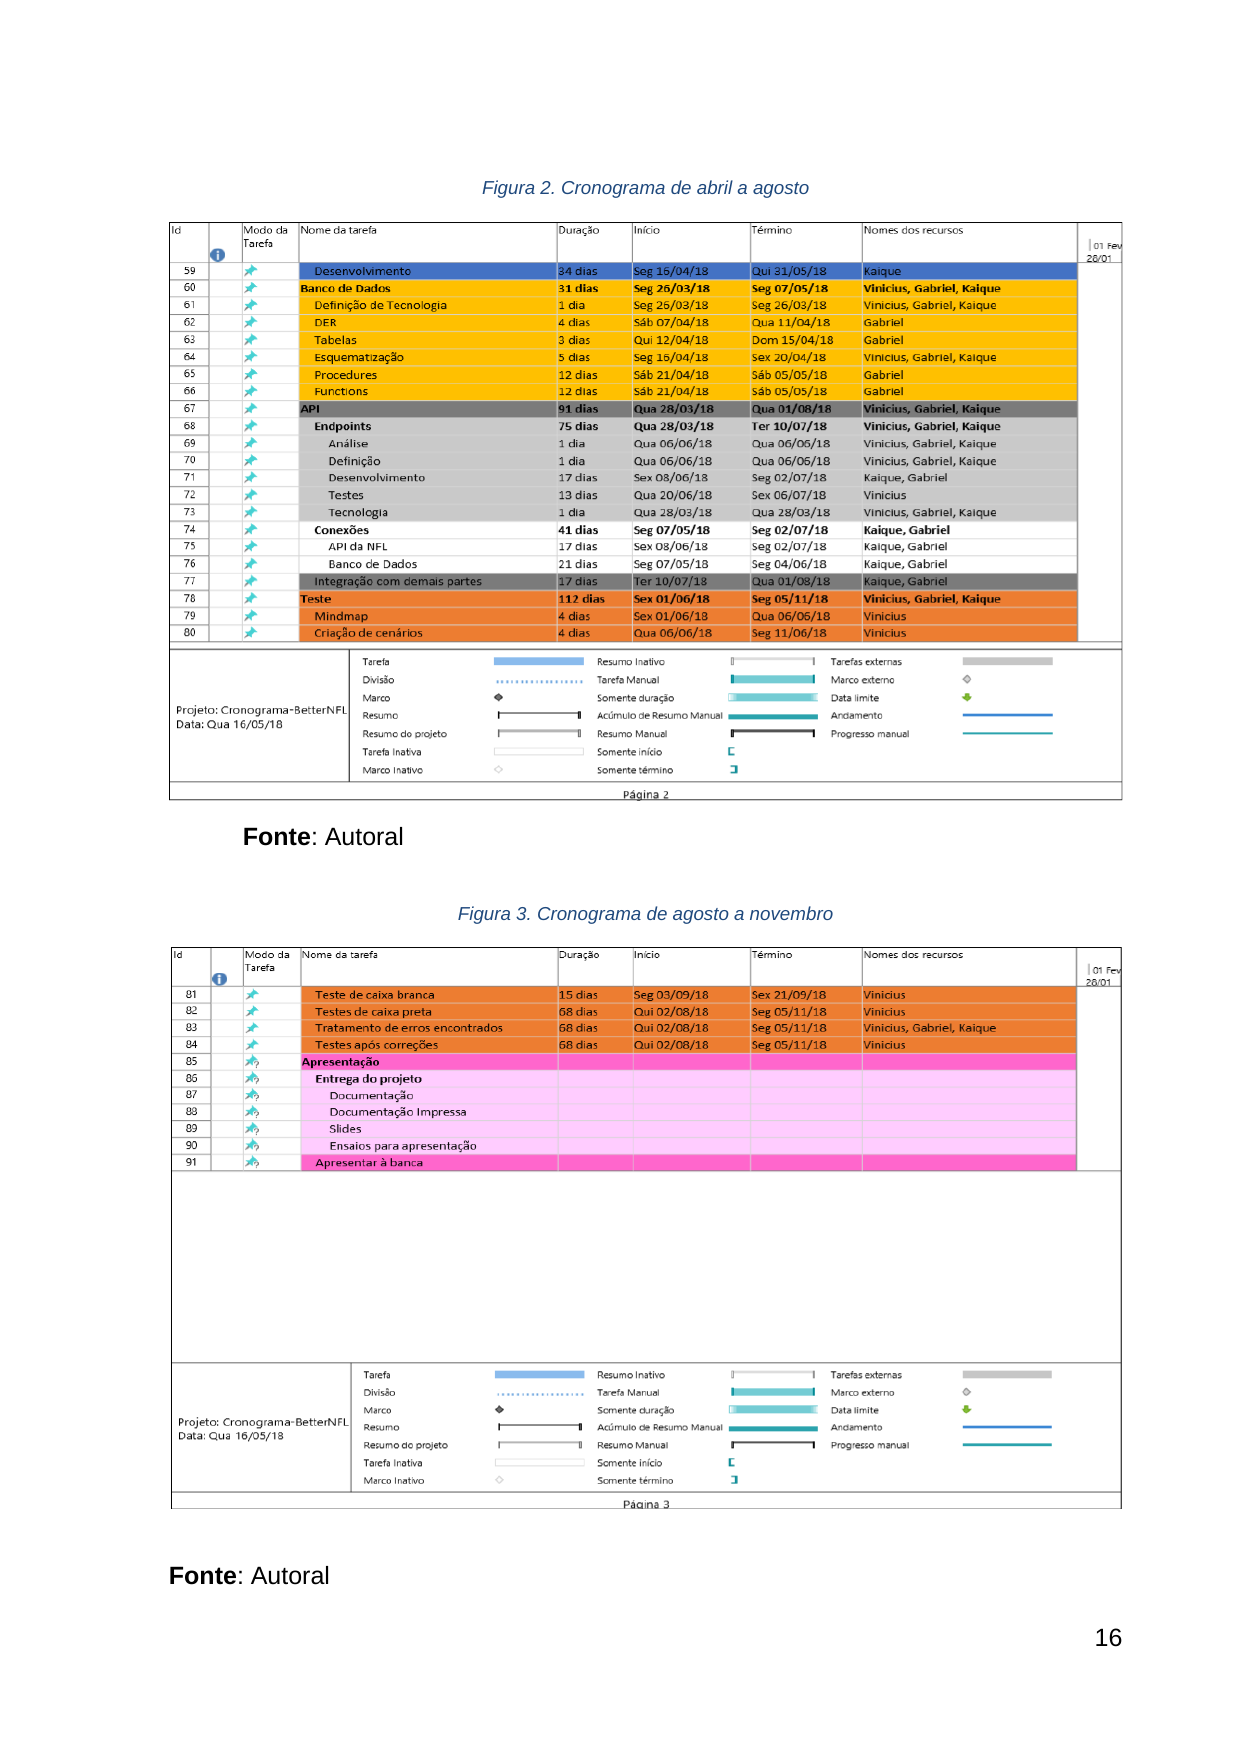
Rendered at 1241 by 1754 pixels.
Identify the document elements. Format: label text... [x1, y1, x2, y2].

text Figura 2. Cronograma de abril a agosto [169, 177, 1122, 199]
text Fonte: Autoral [169, 1561, 1122, 1589]
text Figura 3. Cronograma de agosto a novembro [169, 902, 1122, 924]
picture [168, 944, 1123, 1509]
picture [168, 219, 1123, 801]
text Fonte: Autoral [169, 822, 1122, 850]
